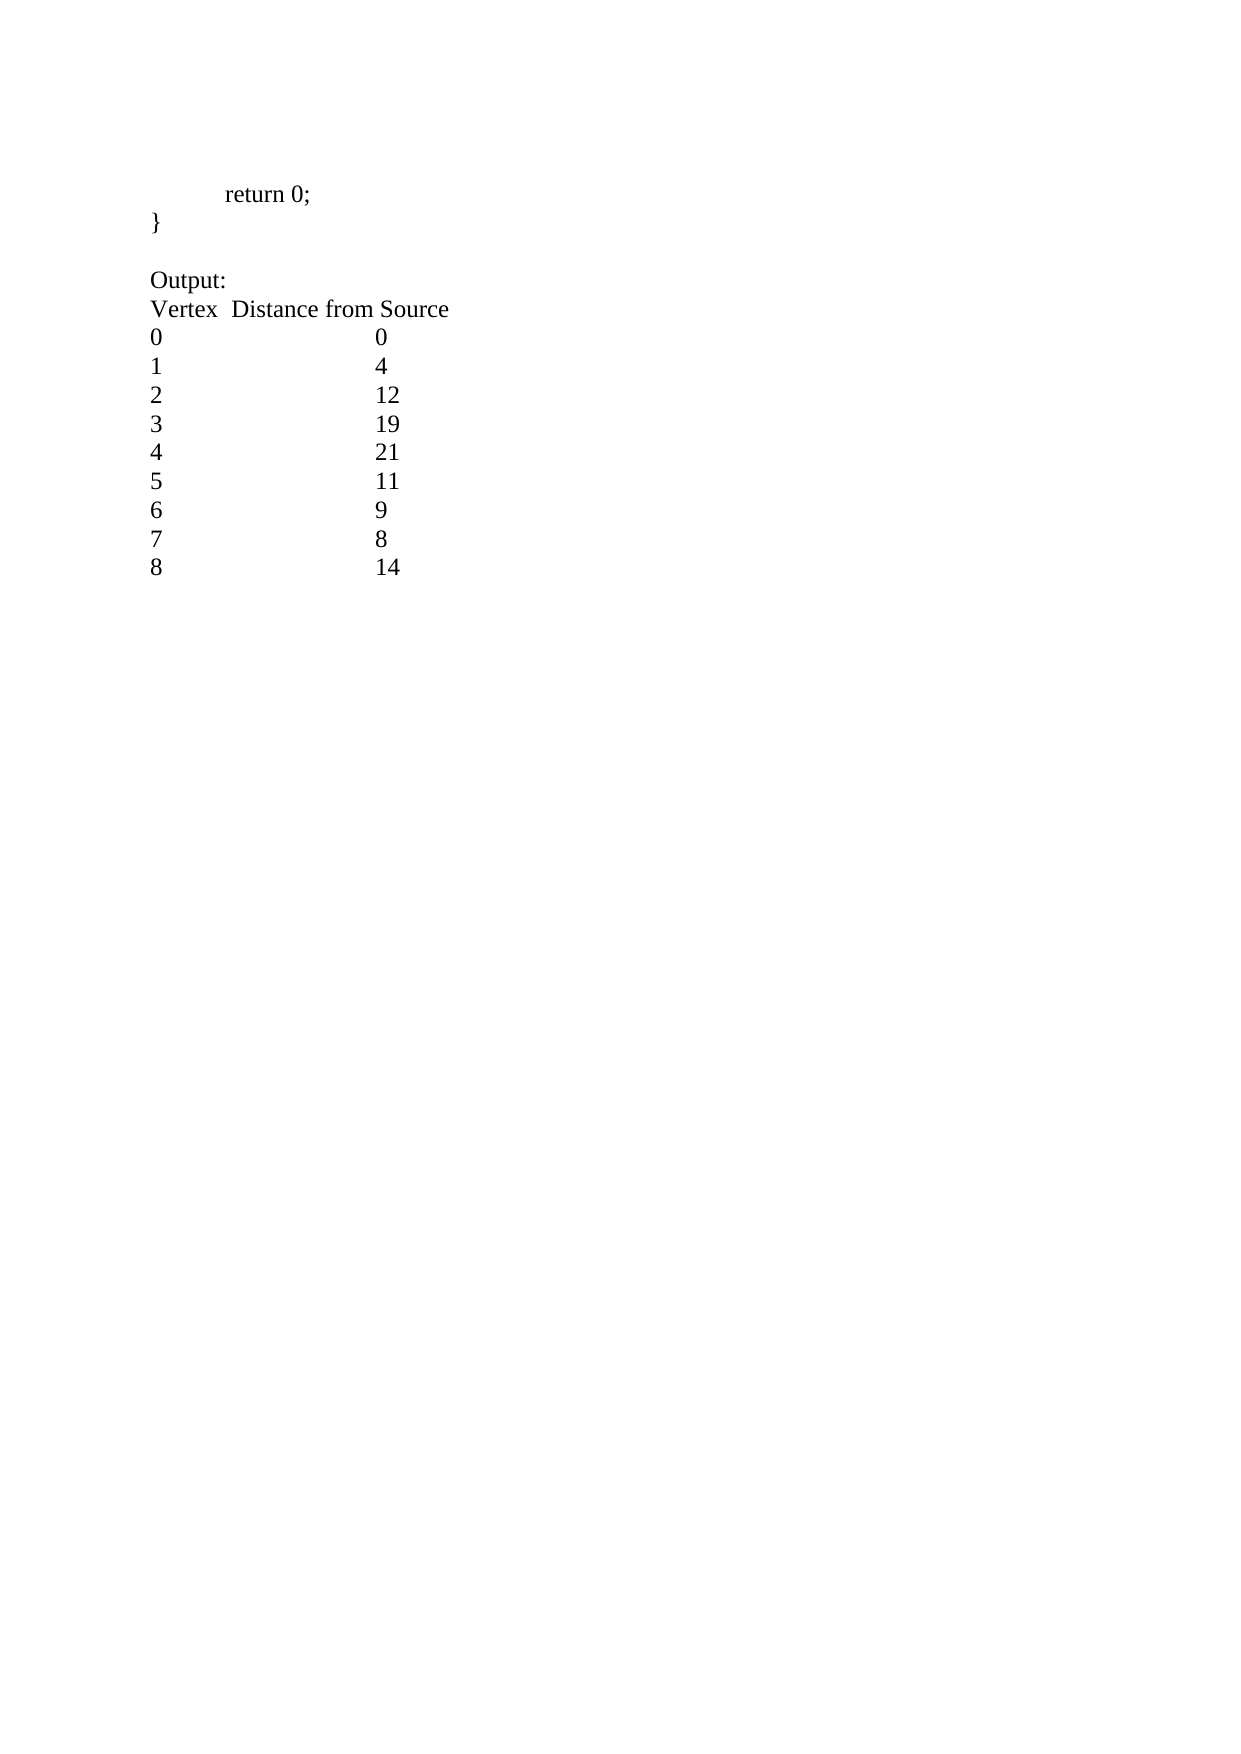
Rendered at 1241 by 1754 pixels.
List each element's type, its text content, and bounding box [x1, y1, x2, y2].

text } [150, 207, 1090, 236]
text return 0; [150, 179, 1090, 207]
text 2 12 [150, 380, 1090, 409]
text 0 0 [150, 322, 1090, 351]
text 6 9 [150, 495, 1090, 524]
text Vertex Distance from Source [150, 294, 1090, 322]
text 4 21 [150, 437, 1090, 466]
text 1 4 [150, 351, 1090, 380]
text 7 8 [150, 524, 1090, 552]
text 5 11 [150, 466, 1090, 495]
text 8 14 [150, 552, 1090, 581]
text 3 19 [150, 409, 1090, 437]
text Output: [150, 265, 1090, 294]
